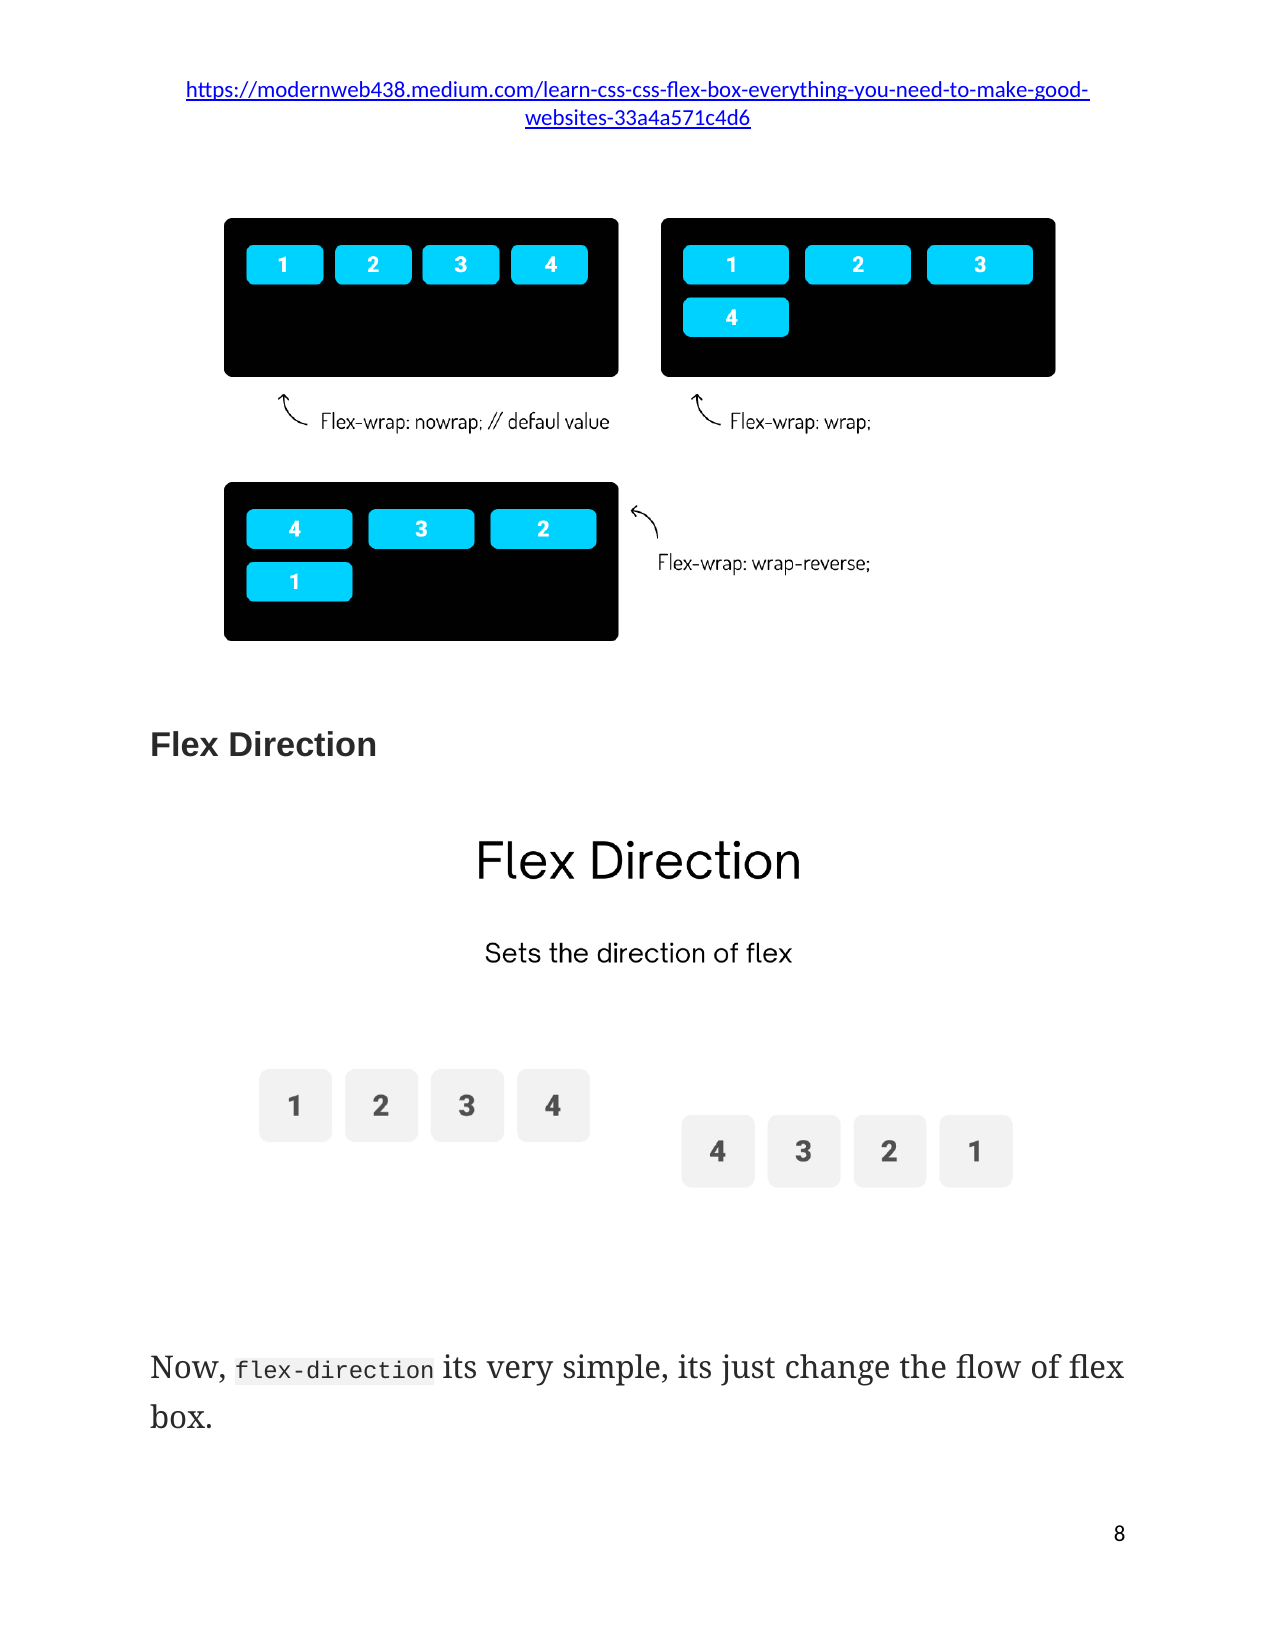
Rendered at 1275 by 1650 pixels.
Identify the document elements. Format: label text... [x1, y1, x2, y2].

text Now, flex-direction its very simple, its just change the flow of flex box. [150, 1337, 1125, 1437]
text Flex Direction [150, 720, 1125, 764]
picture [150, 159, 1125, 708]
picture [150, 776, 1125, 1325]
